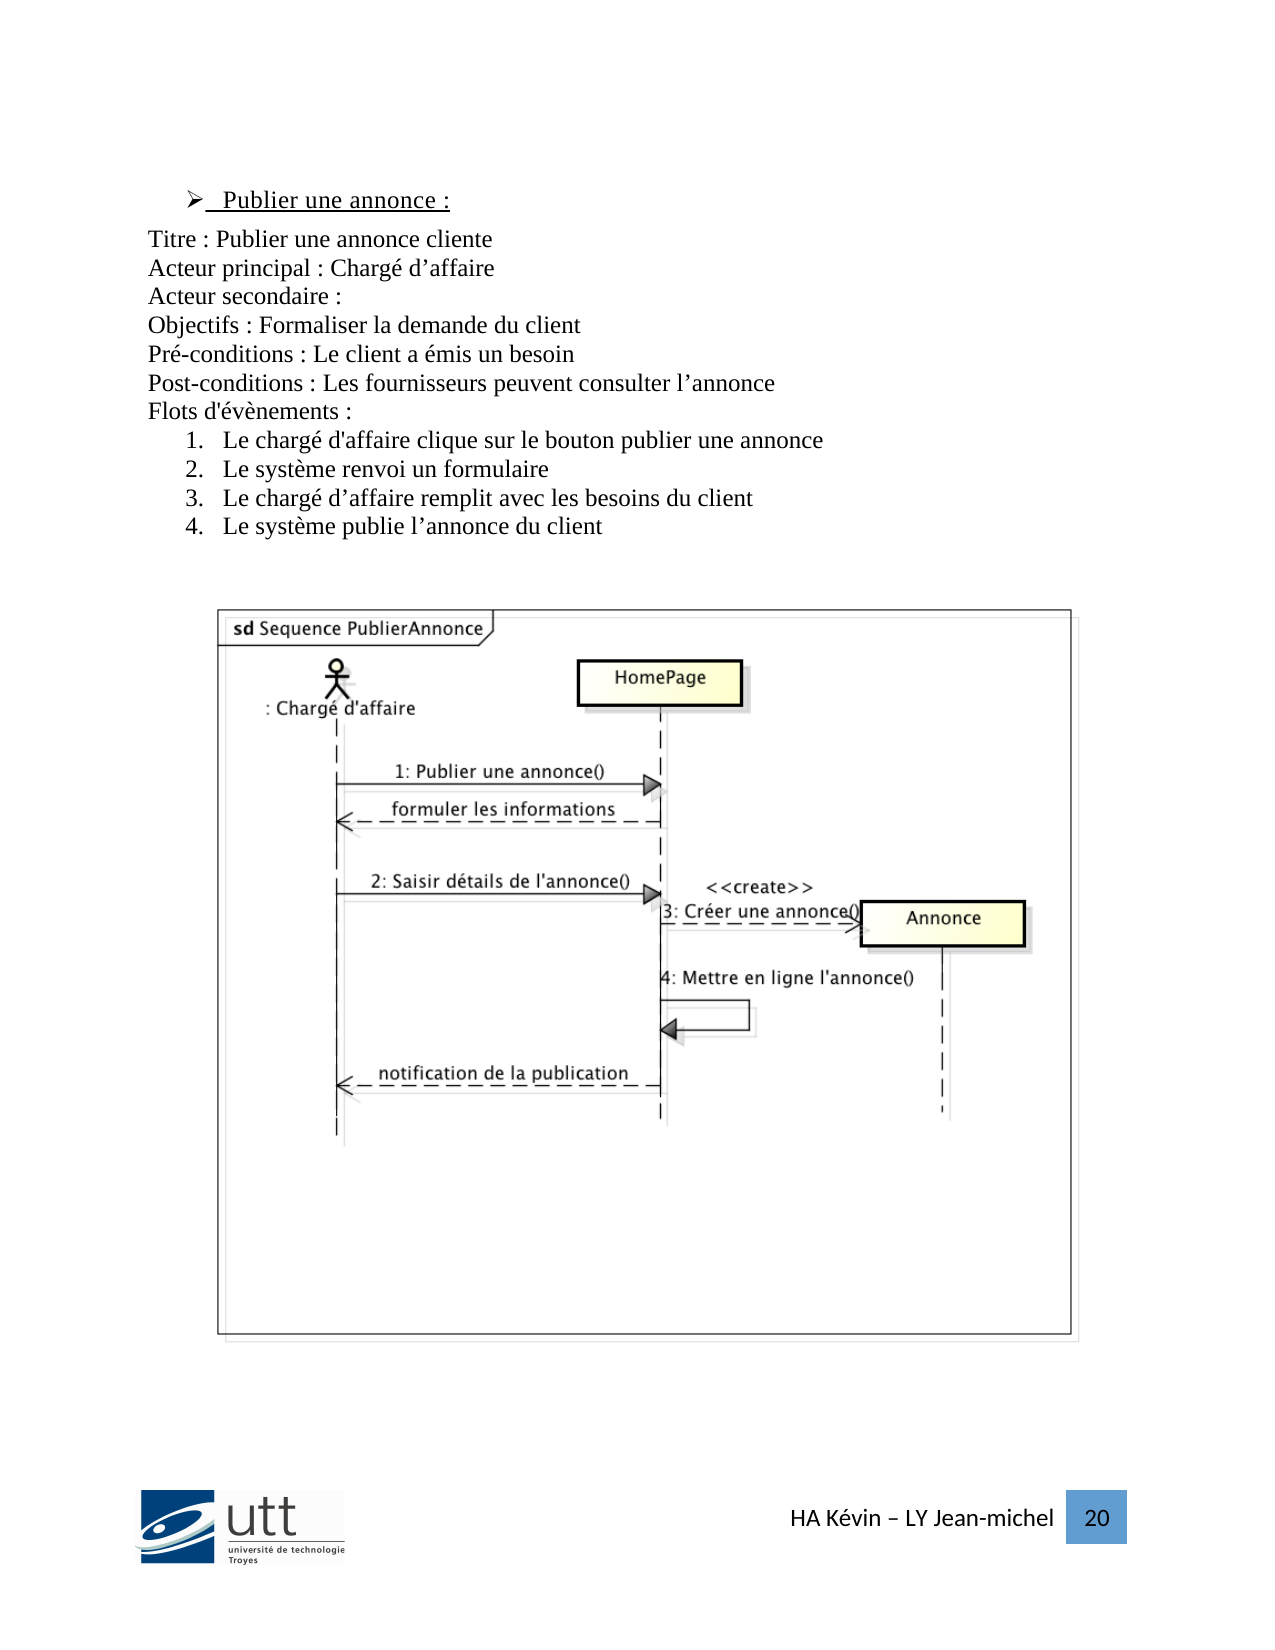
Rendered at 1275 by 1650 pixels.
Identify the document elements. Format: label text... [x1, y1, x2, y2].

text Objectifs : Formaliser la demande du client [148, 310, 1127, 339]
text Pré-conditions : Le client a émis un besoin [148, 339, 1127, 368]
list Le système renvoi un formulaire [185, 454, 1127, 483]
text Flots d'évènements : [148, 396, 1127, 425]
list Le système publie l’annonce du client [185, 511, 1127, 540]
list Le chargé d'affaire clique sur le bouton publier une annonce [185, 425, 1127, 454]
picture [203, 595, 1082, 1345]
list Publier une annonce : [185, 185, 1127, 214]
list Le chargé d’affaire remplit avec les besoins du client [185, 483, 1127, 511]
text Acteur secondaire : [148, 281, 1127, 310]
text Post-conditions : Les fournisseurs peuvent consulter l’annonce [148, 368, 1127, 396]
text Titre : Publier une annonce cliente [148, 224, 1127, 253]
text Acteur principal : Chargé d’affaire [148, 253, 1127, 281]
picture [134, 1490, 345, 1565]
